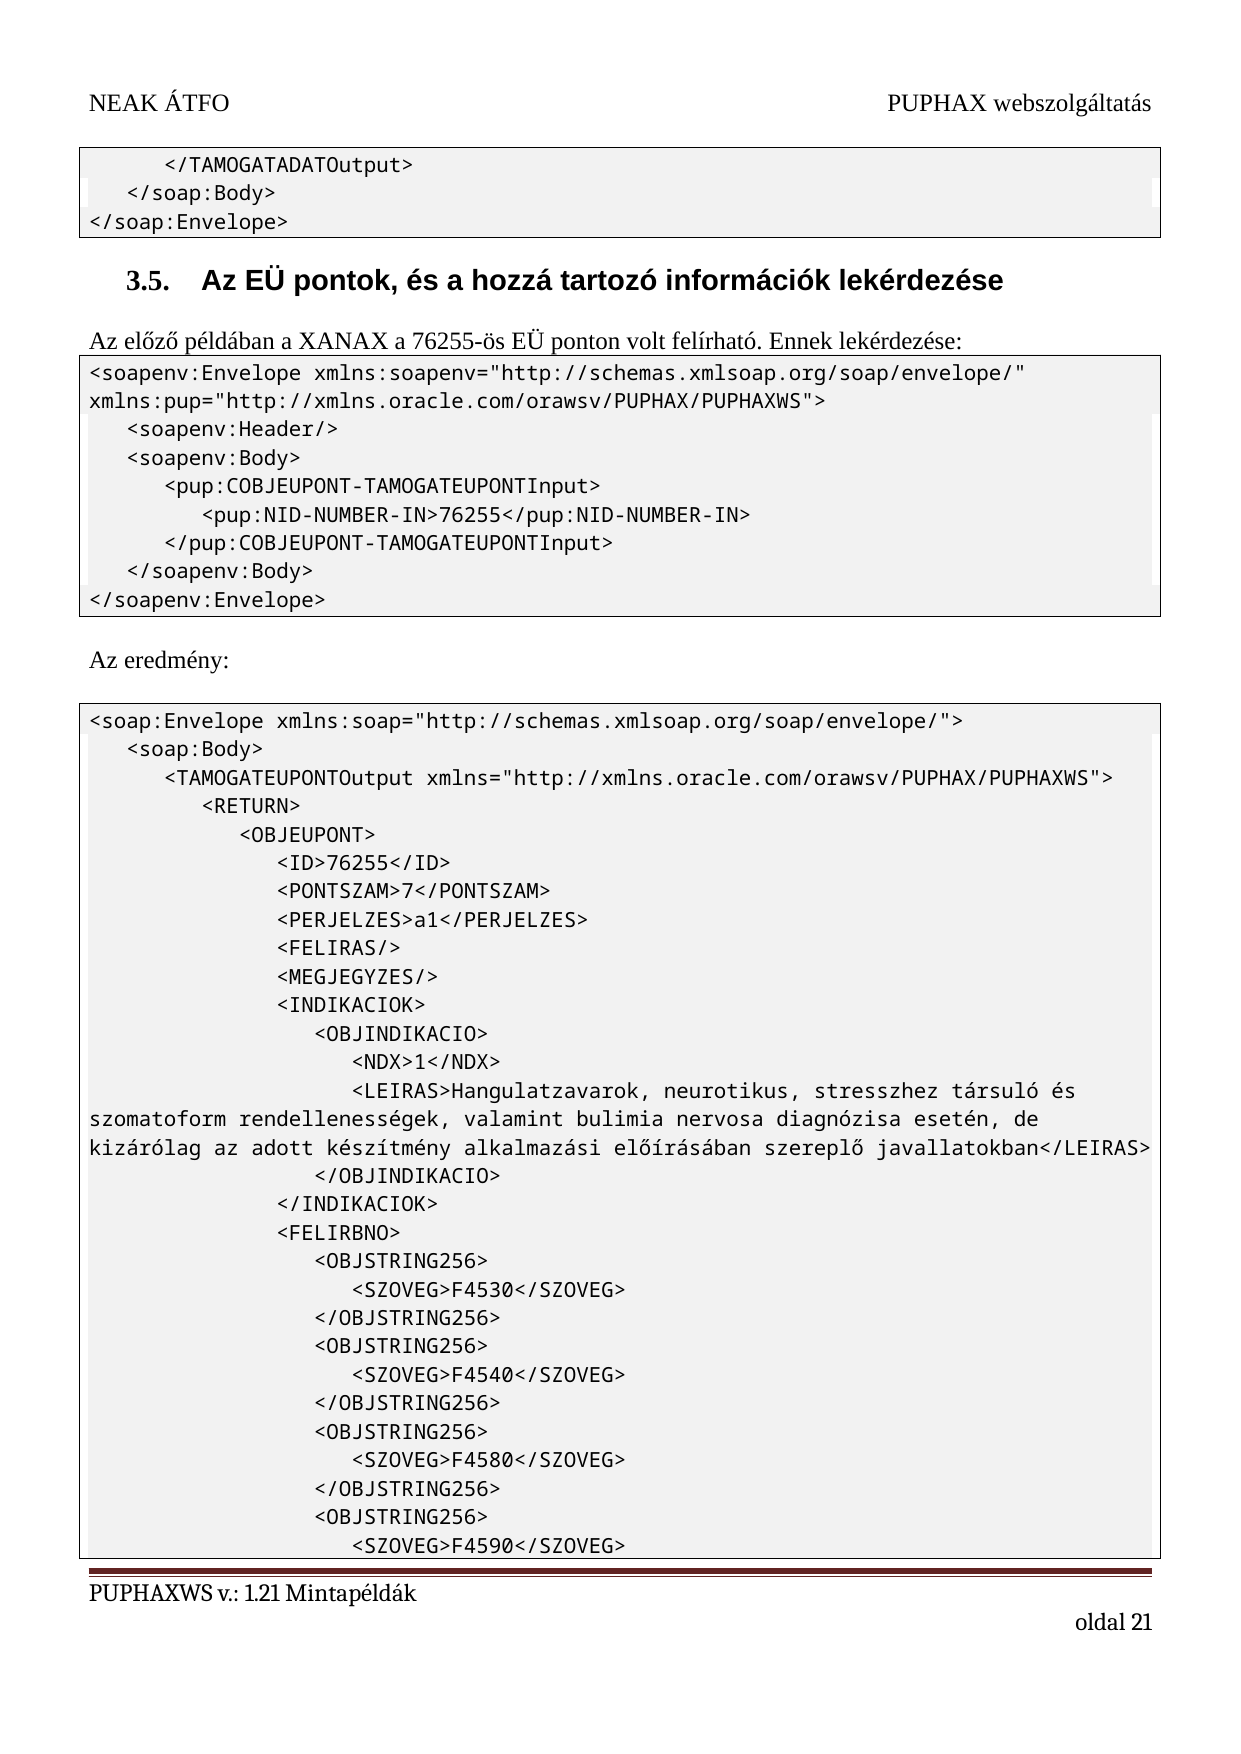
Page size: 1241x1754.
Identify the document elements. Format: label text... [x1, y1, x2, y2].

text <TAMOGATEUPONTOutput xmlns="http://xmlns.oracle.com/orawsv/PUPHAX/PUPHAXWS"> [88, 763, 1152, 791]
text <soapenv:Body> [88, 443, 1152, 471]
text <pup:NID-NUMBER-IN>76255</pup:NID-NUMBER-IN> [88, 500, 1152, 528]
text </OBJSTRING256> [88, 1303, 1152, 1332]
text <PONTSZAM>7</PONTSZAM> [88, 877, 1152, 905]
text </soapenv:Body> [88, 557, 1152, 582]
text </OBJINDIKACIO> [88, 1161, 1152, 1189]
text <FELIRBNO> [88, 1218, 1152, 1246]
text <OBJEUPONT> [88, 820, 1152, 848]
text <ID>76255</ID> [88, 848, 1152, 877]
text <SZOVEG>F4540</SZOVEG> [88, 1360, 1152, 1388]
text <INDIKACIOK> [88, 990, 1152, 1019]
text </OBJSTRING256> [88, 1388, 1152, 1417]
text <OBJINDIKACIO> [88, 1019, 1152, 1047]
text <PERJELZES>a1</PERJELZES> [88, 905, 1152, 933]
text <pup:COBJEUPONT-TAMOGATEUPONTInput> [88, 471, 1152, 500]
text <SZOVEG>F4590</SZOVEG> [88, 1531, 1152, 1558]
text <OBJSTRING256> [88, 1502, 1152, 1531]
text </soapenv:Envelope> [80, 582, 1160, 616]
text Az előző példában a XANAX a 76255-ös EÜ ponton volt felírható. Ennek lekérdezése: [88, 326, 1152, 354]
text <OBJSTRING256> [88, 1246, 1152, 1275]
text <SZOVEG>F4530</SZOVEG> [88, 1275, 1152, 1303]
text <OBJSTRING256> [88, 1417, 1152, 1445]
text <FELIRAS/> [88, 933, 1152, 962]
text <RETURN> [88, 791, 1152, 820]
text </INDIKACIOK> [88, 1189, 1152, 1218]
text </pup:COBJEUPONT-TAMOGATEUPONTInput> [88, 528, 1152, 557]
text </TAMOGATADATOutput> [80, 148, 1160, 178]
text <soap:Body> [88, 734, 1152, 763]
text </OBJSTRING256> [88, 1474, 1152, 1502]
text <soapenv:Envelope xmlns:soapenv="http://schemas.xmlsoap.org/soap/envelope/" xmlns:pup="http://xmlns.oracle.com/orawsv/PUPHAX/PUPHAXWS"> [80, 356, 1160, 414]
text Az eredmény: [88, 645, 1152, 674]
text <soap:Envelope xmlns:soap="http://schemas.xmlsoap.org/soap/envelope/"> [80, 704, 1160, 734]
text <NDX>1</NDX> [88, 1047, 1152, 1076]
text </soap:Envelope> [80, 204, 1160, 237]
text <MEGJEGYZES/> [88, 962, 1152, 990]
text <OBJSTRING256> [88, 1332, 1152, 1360]
text <soapenv:Header/> [88, 414, 1152, 443]
subtitle Az EÜ pontok, és a hozzá tartozó információk lekérdezése [126, 263, 1152, 297]
text <LEIRAS>Hangulatzavarok, neurotikus, stresszhez társuló és szomatoform rendellenességek, valamint bulimia nervosa diagnózisa esetén, de kizárólag az adott készítmény alkalmazási előírásában szereplő javallatokban</LEIRAS> [88, 1076, 1152, 1161]
text </soap:Body> [88, 178, 1152, 204]
text <SZOVEG>F4580</SZOVEG> [88, 1445, 1152, 1474]
